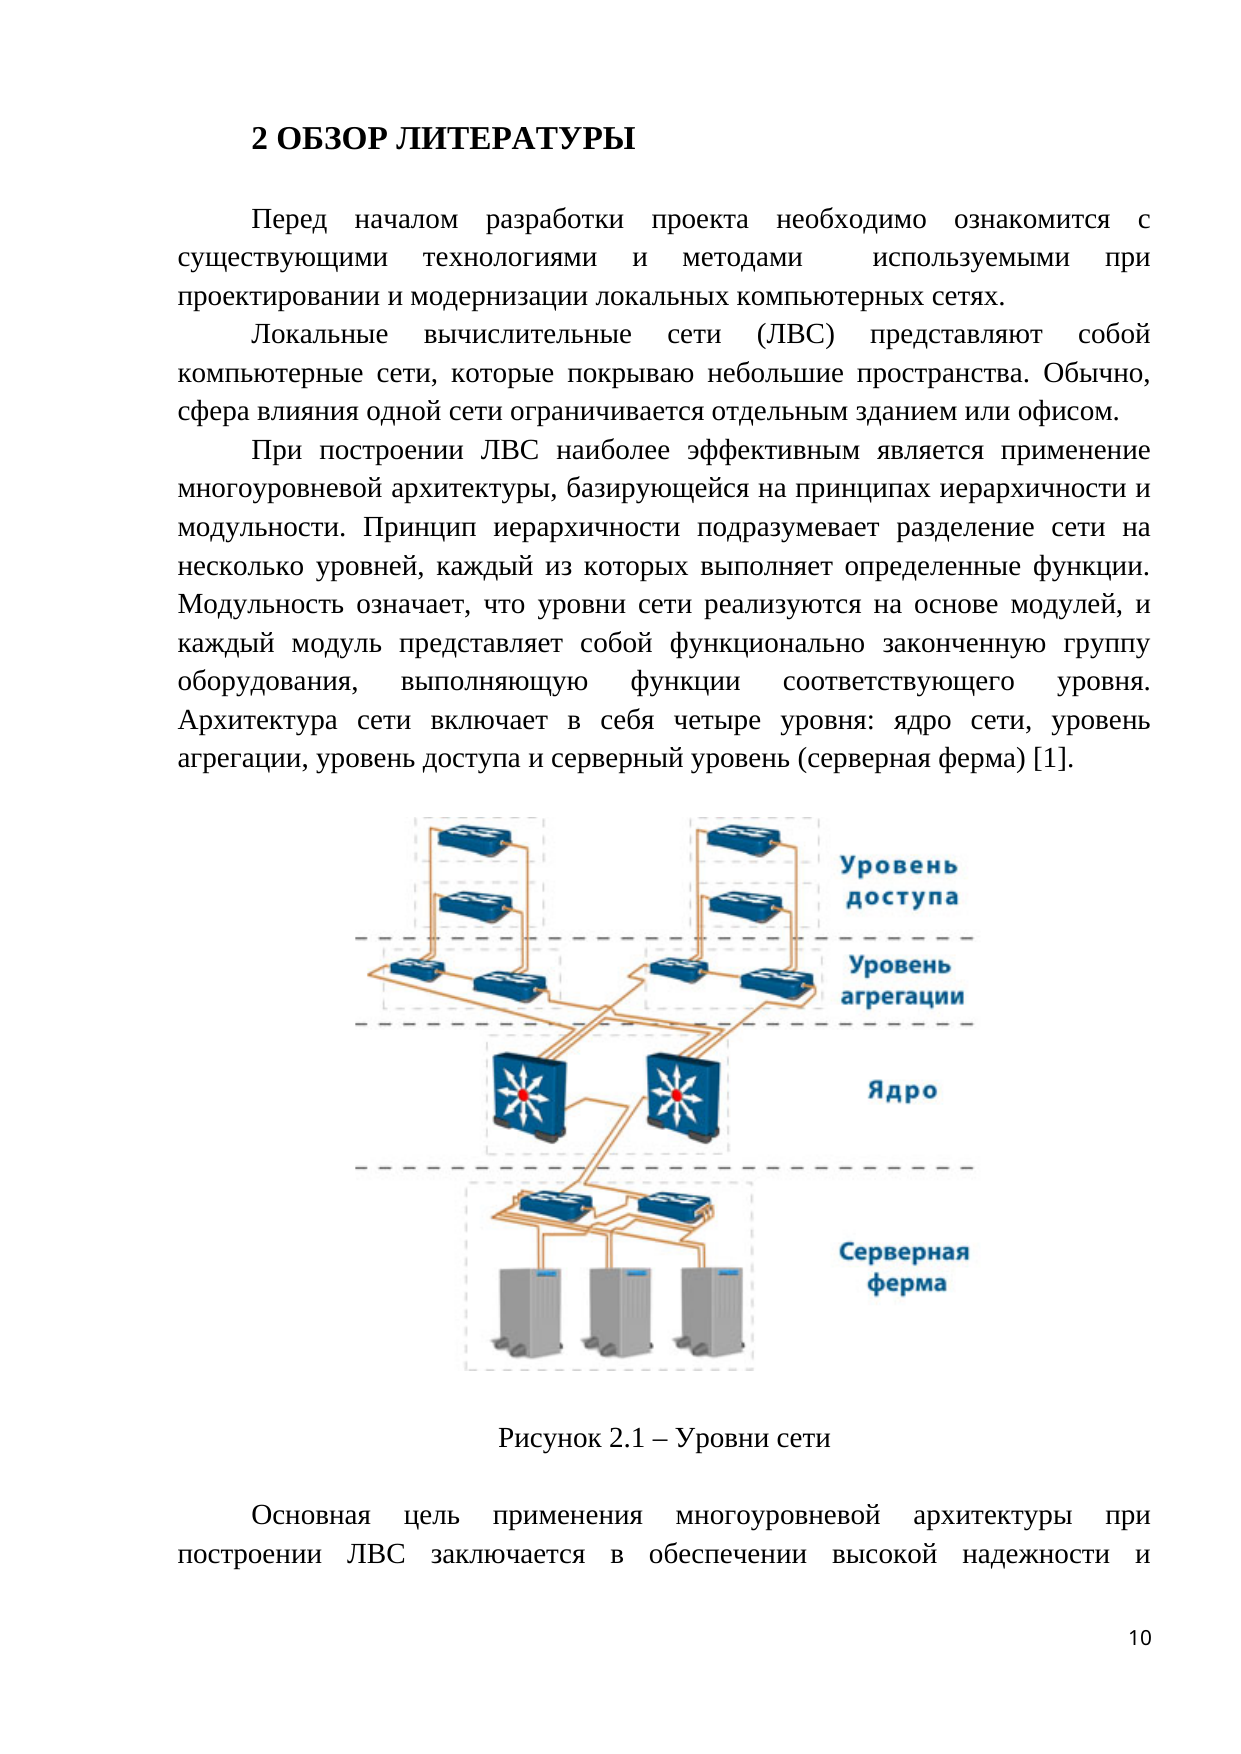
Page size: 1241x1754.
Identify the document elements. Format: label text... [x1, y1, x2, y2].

text При построении ЛВС наиболее эффективным является применение многоуровневой архитектуры, базирующейся на принципах иерархичности и модульности. Принцип иерархичности подразумевает разделение сети на несколько уровней, каждый из которых выполняет определенные функции. Модульность означает, что уровни сети реализуются на основе модулей, и каждый модуль представляет собой функционально законченную группу оборудования, выполняющую функции соответствующего уровня. Архитектура сети включает в себя четыре уровня: ядро сети, уровень агрегации, уровень доступа и серверный уровень (серверная ферма) [1]. [177, 432, 1152, 774]
text Локальные вычислительные сети (ЛВС) представляют собой компьютерные сети, которые покрываю небольшие пространства. Обычно, сфера влияния одной сети ограничивается отдельным зданием или офисом. [177, 316, 1152, 427]
text Перед началом разработки проекта необходимо ознакомится с существующими технологиями и методами используемыми при проектировании и модернизации локальных компьютерных сетях. [177, 201, 1152, 311]
text Рисунок 2.1 – Уровни сети [177, 1420, 1152, 1454]
picture [355, 817, 981, 1371]
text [177, 1497, 1152, 1569]
subtitle 2 ОБЗОР ЛИТЕРАТУРЫ [177, 118, 1152, 156]
